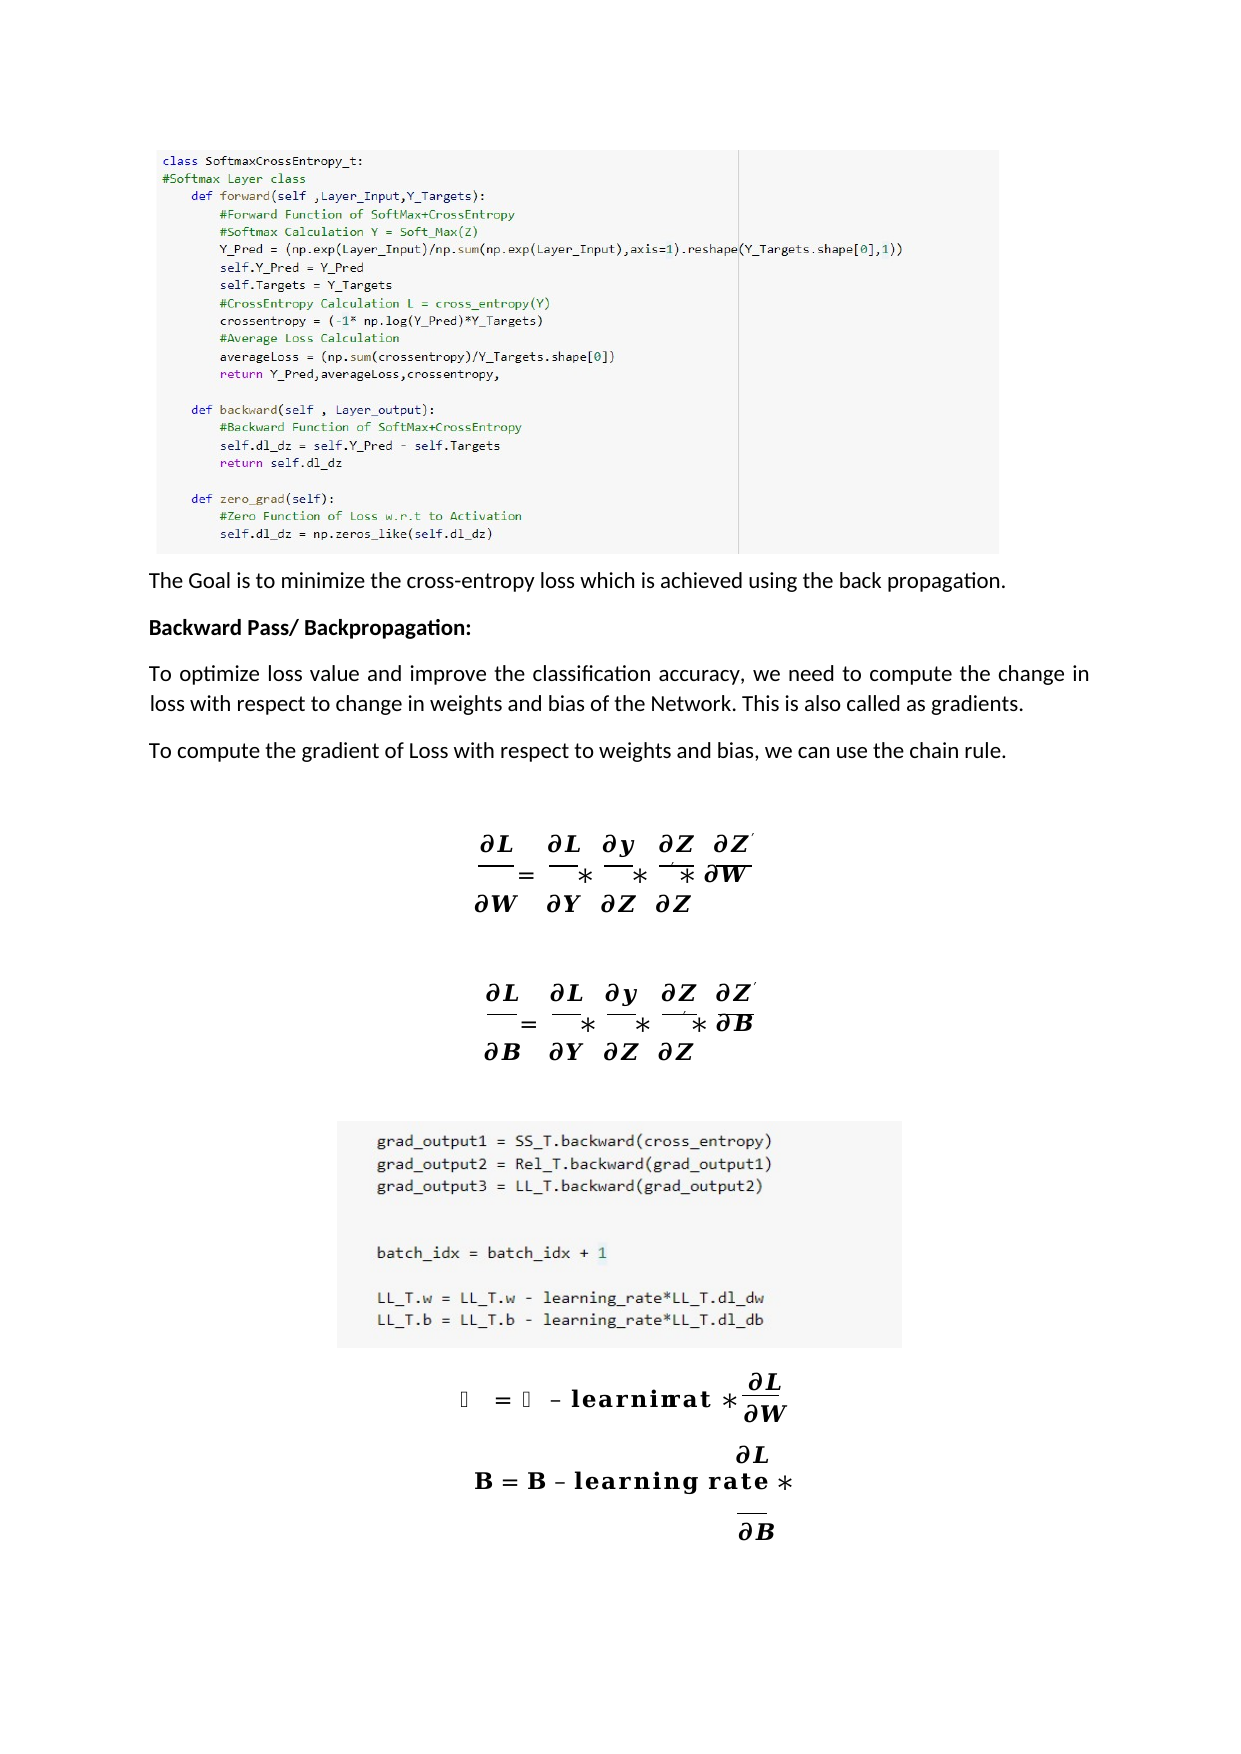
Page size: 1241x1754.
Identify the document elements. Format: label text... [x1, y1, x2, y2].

text To compute the gradient of Loss with respect to weights and bias, we can use the chain rule. [148, 736, 1092, 764]
text Backward Pass/ Backpropagation: [148, 613, 1152, 641]
text The Goal is to minimize the cross-entropy loss which is achieved using the back propagation. [148, 566, 1092, 594]
text 𝝏𝑳 [352, 1440, 1152, 1468]
text 𝝏𝑳 𝝏𝑳 𝝏𝒚 𝝏𝒁 𝝏𝒁′ [150, 979, 1152, 1006]
text To optimize loss value and improve the classification accuracy, we need to compute the change in loss with respect to change in weights and bias of the Network. This is also called as gradients. [148, 659, 1092, 717]
text 𝝏𝑩 𝝏𝒀 𝝏𝒁 𝝏𝒁 [150, 1038, 1152, 1066]
text = ∗ ∗ ′ ∗ 𝝏𝑾 [150, 859, 1152, 887]
text 𝐁 = 𝐁 – 𝐥𝐞𝐚𝐫𝐧𝐢𝐧𝐠 𝐫𝐚𝐭𝐞 ∗ 𝝏𝑩 [473, 1470, 803, 1545]
text = ∗ ∗ ′ ∗ 𝝏𝑩 [150, 1008, 1152, 1036]
text 𝝏𝑳 𝝏𝑳 𝝏𝒚 𝝏𝒁 𝝏𝒁′ [150, 830, 1152, 857]
picture [337, 1121, 902, 1348]
text 𝝏𝑾 𝝏𝒀 𝝏𝒁 𝝏𝒁 [150, 889, 1152, 917]
picture [156, 150, 1000, 554]
